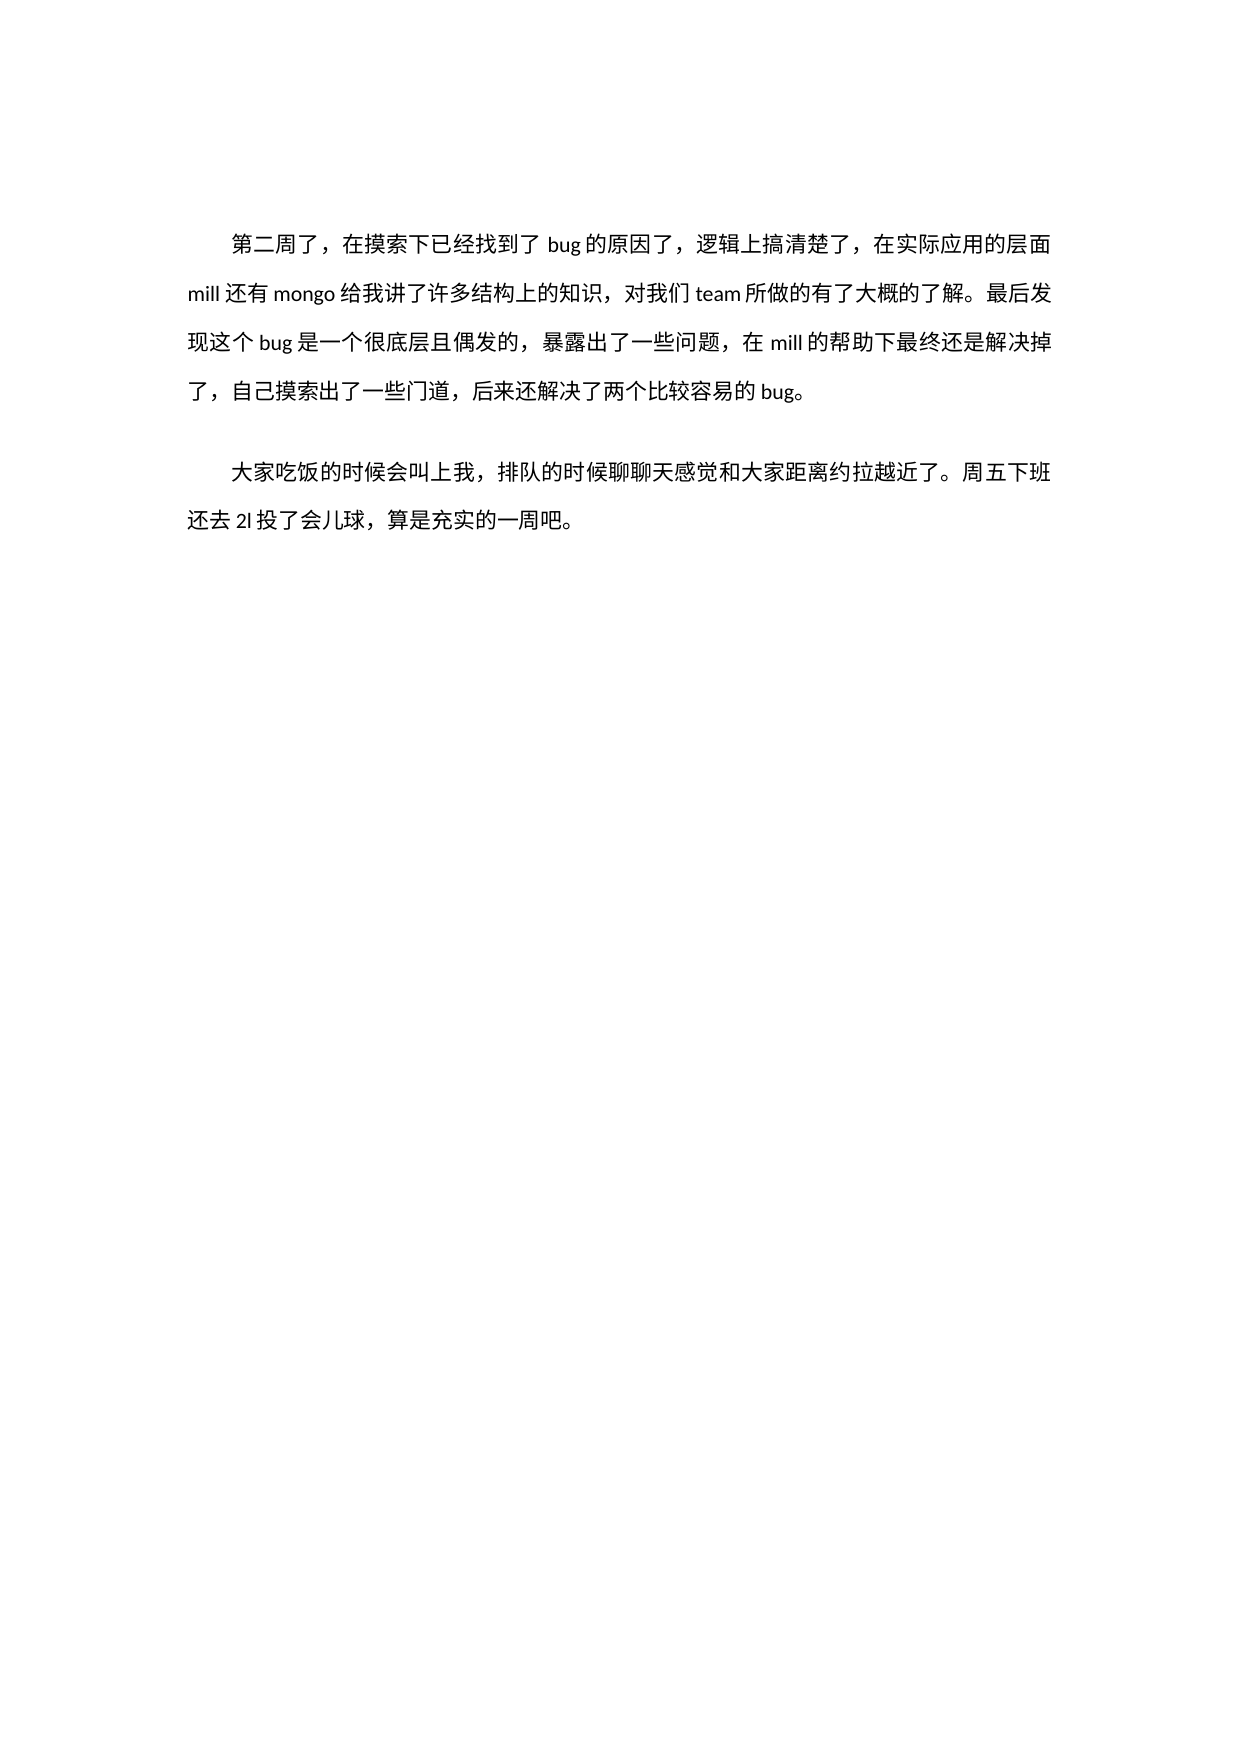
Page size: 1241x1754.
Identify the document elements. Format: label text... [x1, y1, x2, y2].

text 大家吃饭的时候会叫上我，排队的时候聊聊天感觉和大家距离约拉越近了。周五下班还去2l投了会儿球，算是充实的一周吧。 [187, 454, 1053, 536]
text 第二周了，在摸索下已经找到了bug的原因了，逻辑上搞清楚了，在实际应用的层面mill 还有mongo 给我讲了许多结构上的知识，对我们team所做的有了大概的了解。最后发现这个bug是一个很底层且偶发的，暴露出了一些问题，在mill的帮助下最终还是解决掉了，自己摸索出了一些门道，后来还解决了两个比较容易的bug。 [187, 227, 1053, 406]
